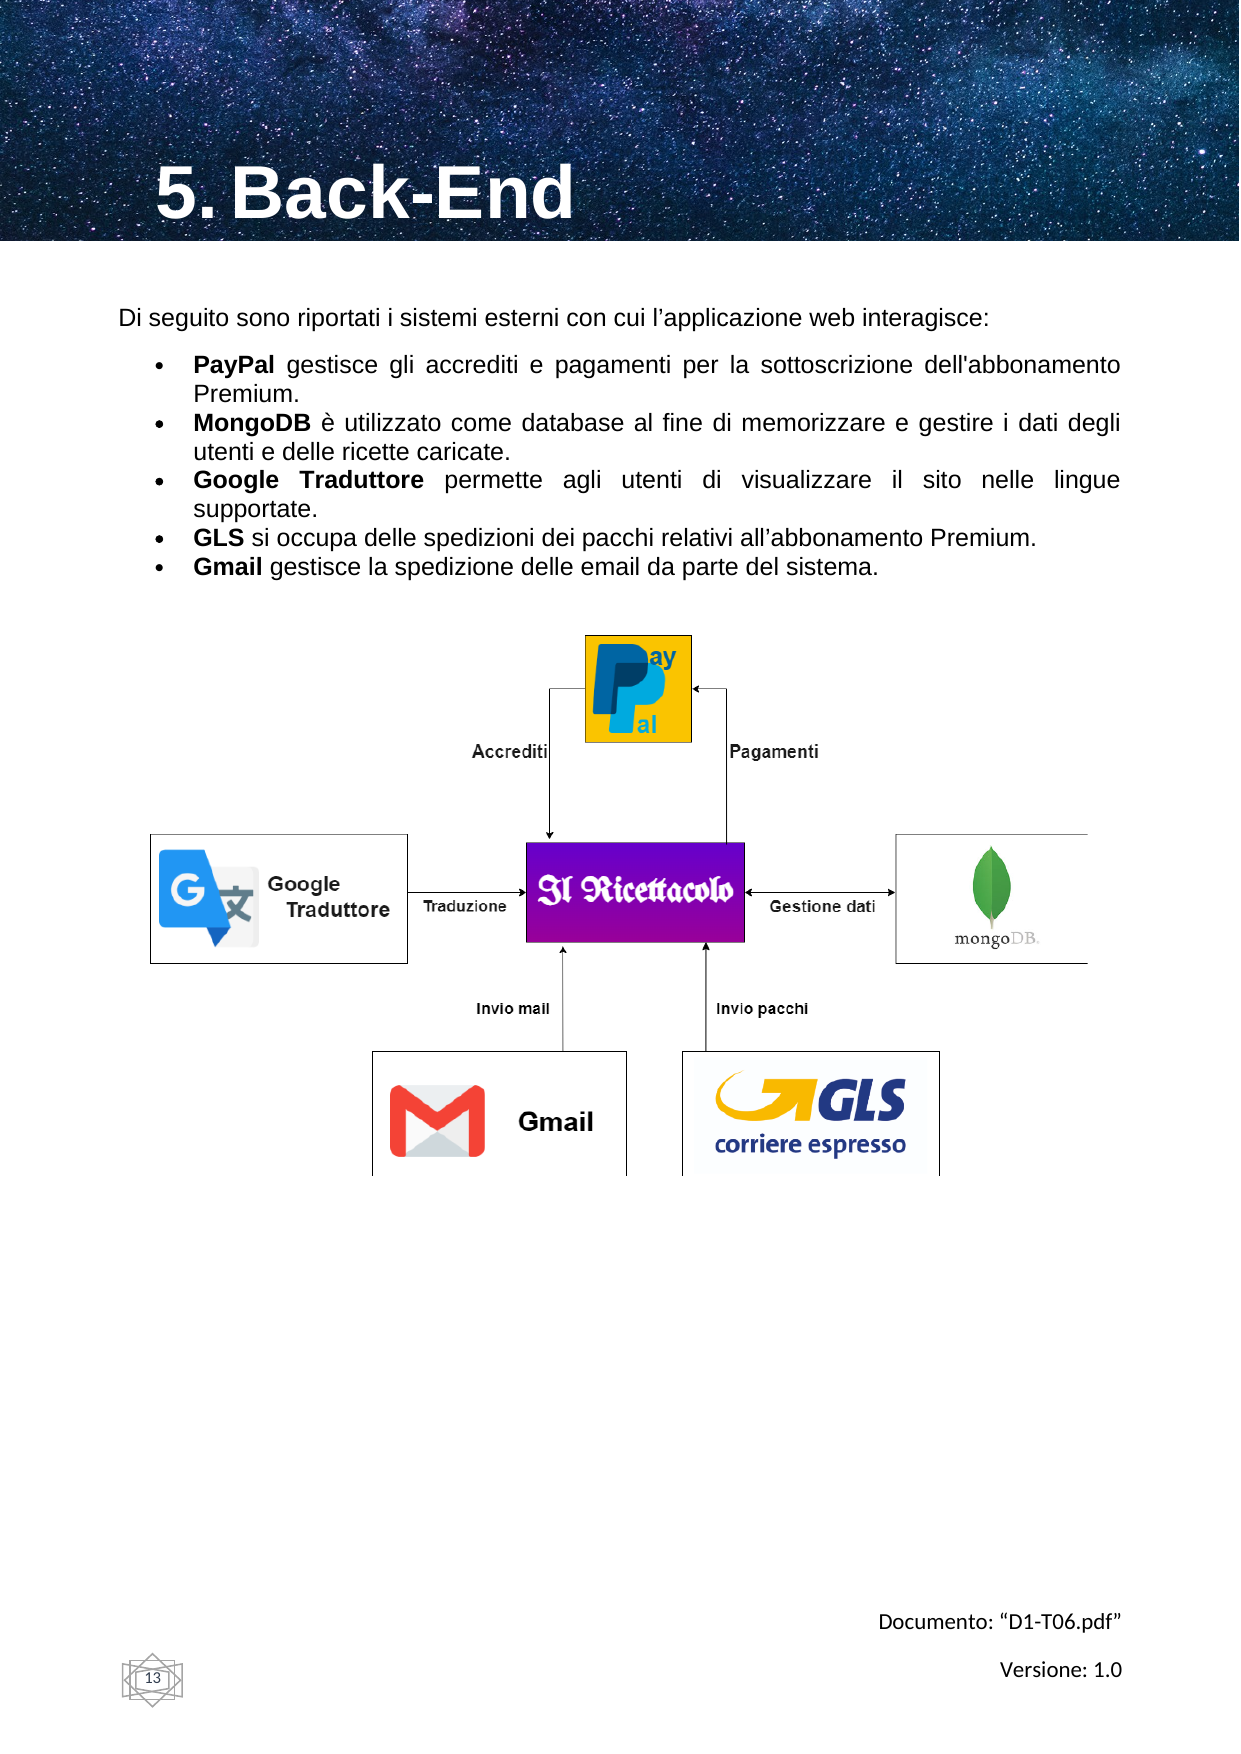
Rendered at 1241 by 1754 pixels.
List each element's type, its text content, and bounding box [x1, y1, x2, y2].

list PayPal gestisce gli accrediti e pagamenti per la sottoscrizione dell'abbonamento Premium. [156, 351, 1122, 408]
list Google Traduttore permette agli utenti di visualizzare il sito nelle lingue supportate. [156, 466, 1122, 523]
picture [150, 635, 1087, 1176]
text Di seguito sono riportati i sistemi esterni con cui l’applicazione web interagisce: [118, 303, 1122, 332]
list Back-End [156, 148, 1122, 234]
picture [0, 0, 1239, 241]
list GLS si occupa delle spedizioni dei pacchi relativi all’abbonamento Premium. [156, 523, 1122, 552]
list MongoDB è utilizzato come database al fine di memorizzare e gestire i dati degli utenti e delle ricette caricate. [156, 408, 1122, 466]
list Gmail gestisce la spedizione delle email da parte del sistema. [156, 552, 1122, 581]
